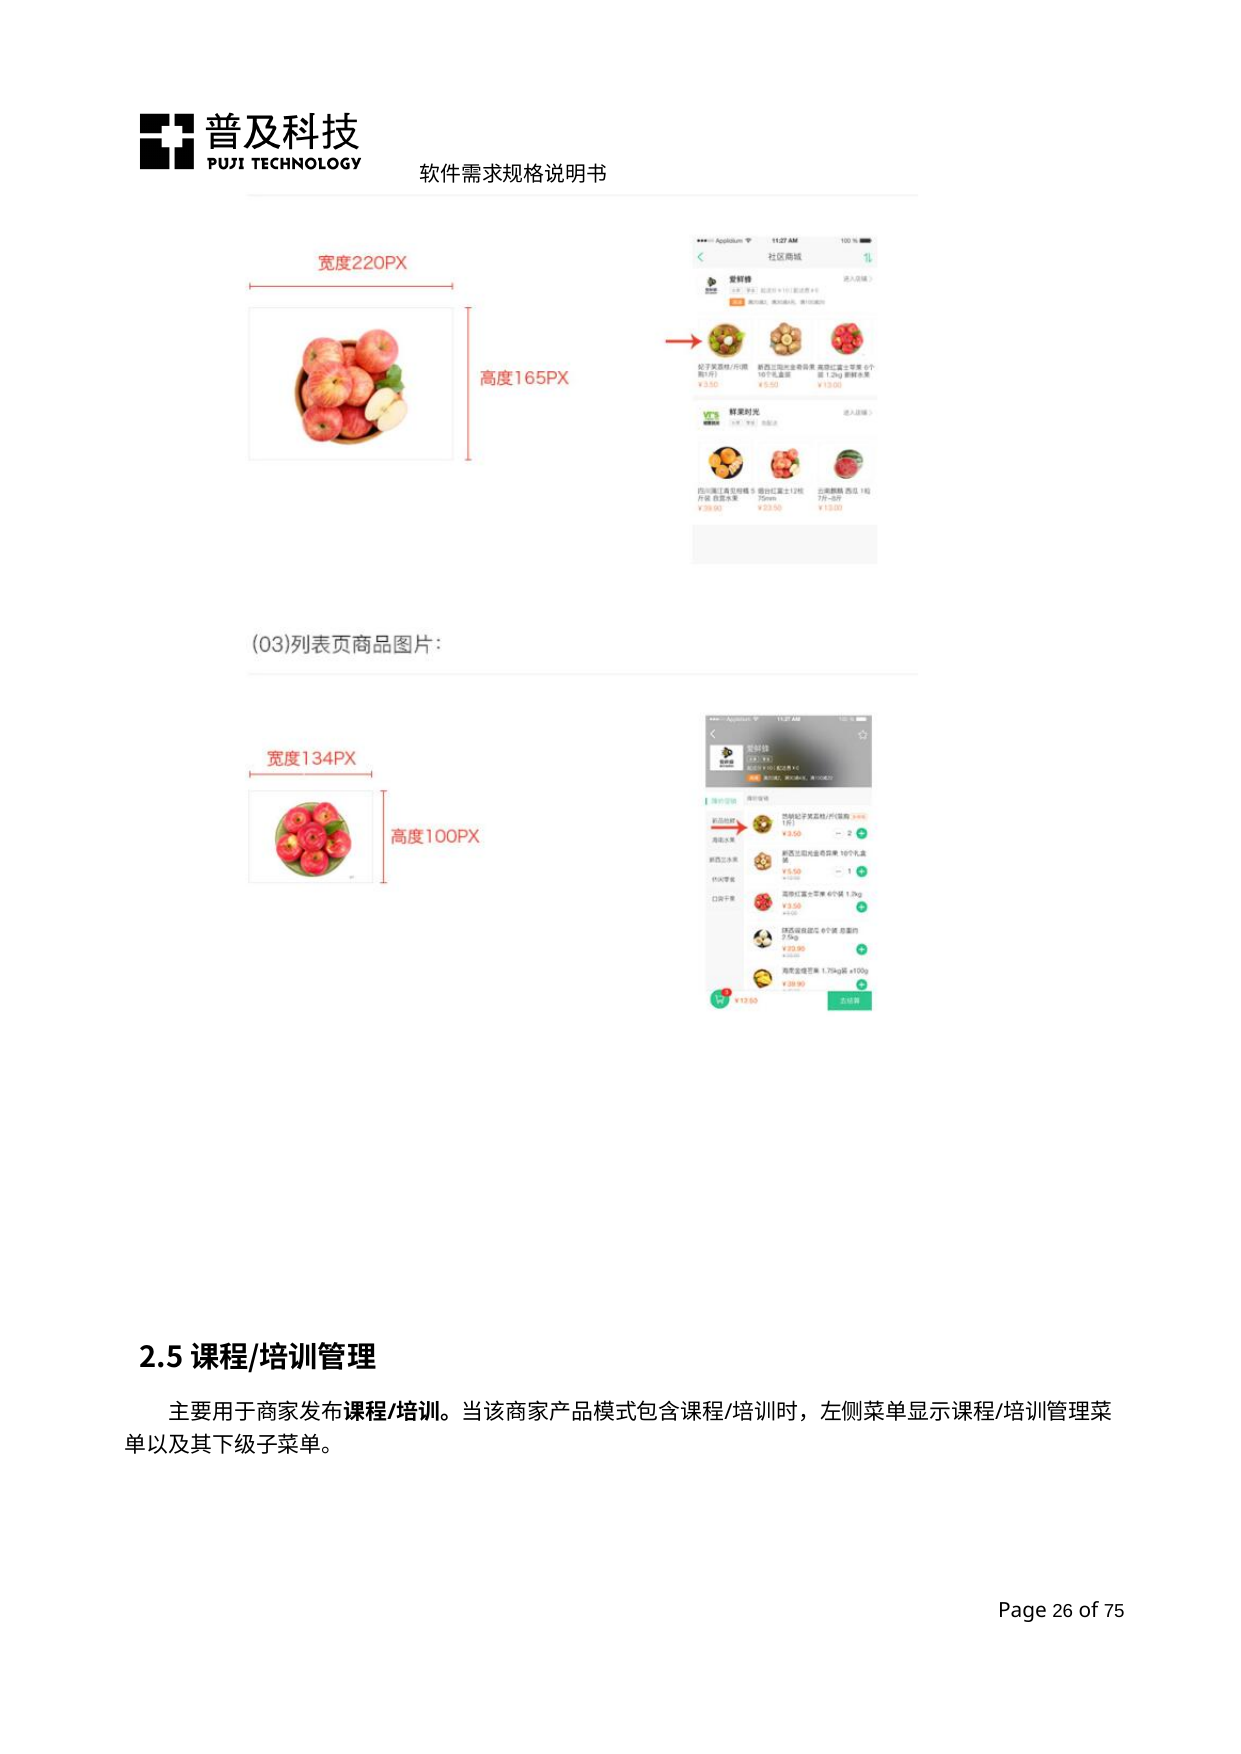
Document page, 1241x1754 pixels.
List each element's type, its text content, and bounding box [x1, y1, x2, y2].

picture [124, 103, 365, 182]
picture [212, 192, 919, 1041]
subtitle 课程/培训管理 [139, 1323, 1113, 1388]
text 主要用于商家发布课程/培训。当该商家产品模式包含课程/培训时，左侧菜单显示课程/培训管理菜单以及其下级子菜单。 [124, 1394, 1113, 1459]
